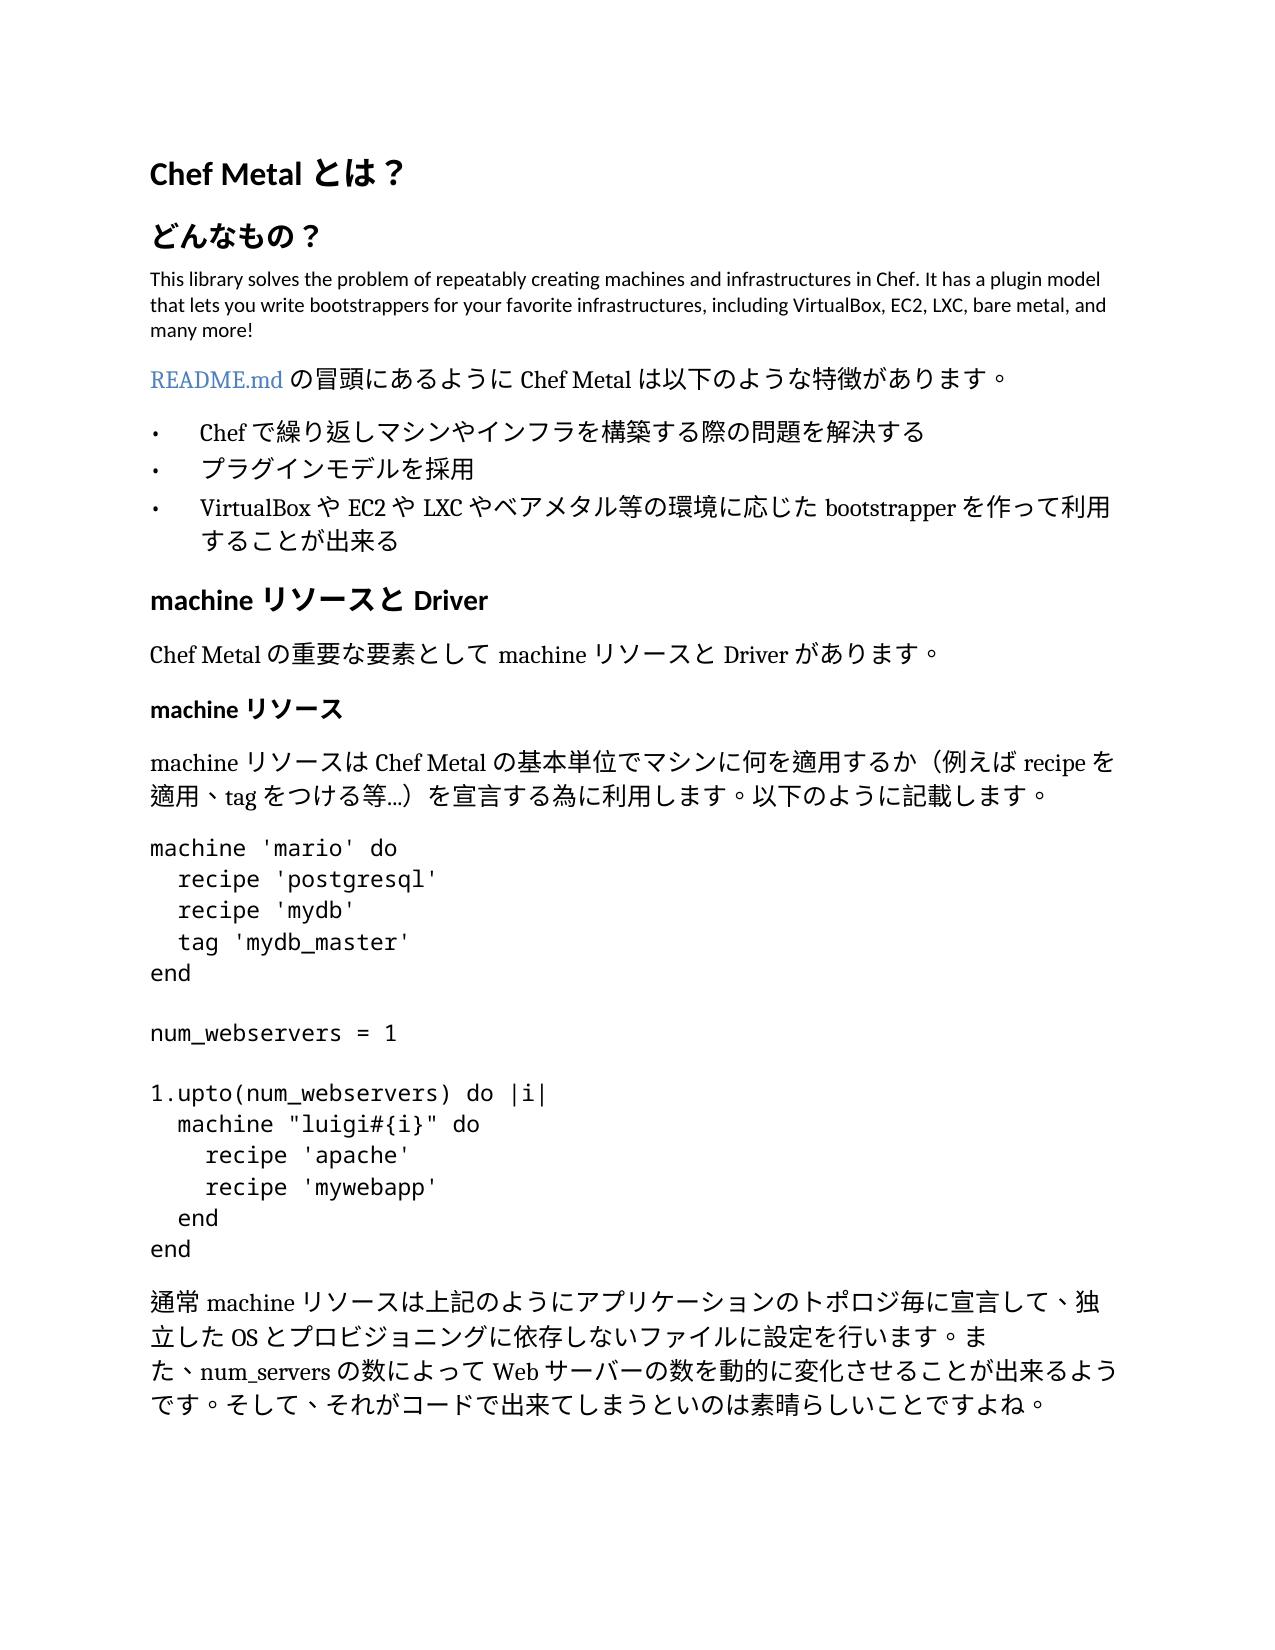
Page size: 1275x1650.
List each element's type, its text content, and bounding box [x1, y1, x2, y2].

subtitle machine リソース [150, 692, 1125, 726]
list Chef で繰り返しマシンやインフラを構築する際の問題を解決する [150, 414, 1125, 448]
text Chef Metal の重要な要素として machine リソースと Driver があります。 [150, 637, 1125, 671]
text 通常 machine リソースは上記のようにアプリケーションのトポロジ毎に宣言して、独立した OS とプロビジョニングに依存しないファイルに設定を行います。また、num_servers の数によって Web サーバーの数を動的に変化させることが出来るようです。そして、それがコードで出来てしまうといのは素晴らしいことですよね。 [150, 1285, 1125, 1421]
subtitle どんなもの？ [150, 216, 1125, 256]
text README.md の冒頭にあるように Chef Metal は以下のような特徴があります。 [150, 361, 1125, 395]
text machine 'mario' do recipe 'postgresql' recipe 'mydb' tag 'mydb_master' end num_webservers = 1 1.upto(num_webservers) do |i| machine "luigi#{i}" do recipe 'apache' recipe 'mywebapp' end end [150, 832, 1125, 1264]
text This library solves the problem of repeatably creating machines and infrastructures in Chef. It has a plugin model that lets you write bootstrappers for your favorite infrastructures, including VirtualBox, EC2, LXC, bare metal, and many more! [150, 266, 1125, 343]
text machine リソースは Chef Metal の基本単位でマシンに何を適用するか（例えば recipe を適用、tag をつける等...）を宣言する為に利用します。以下のように記載します。 [150, 745, 1125, 813]
subtitle Chef Metal とは？ [150, 150, 1125, 195]
list プラグインモデルを採用 [150, 452, 1125, 486]
list VirtualBox や EC2 や LXC やベアメタル等の環境に応じた bootstrapper を作って利用することが出来る [150, 490, 1125, 558]
subtitle machine リソースと Driver [150, 579, 1125, 618]
